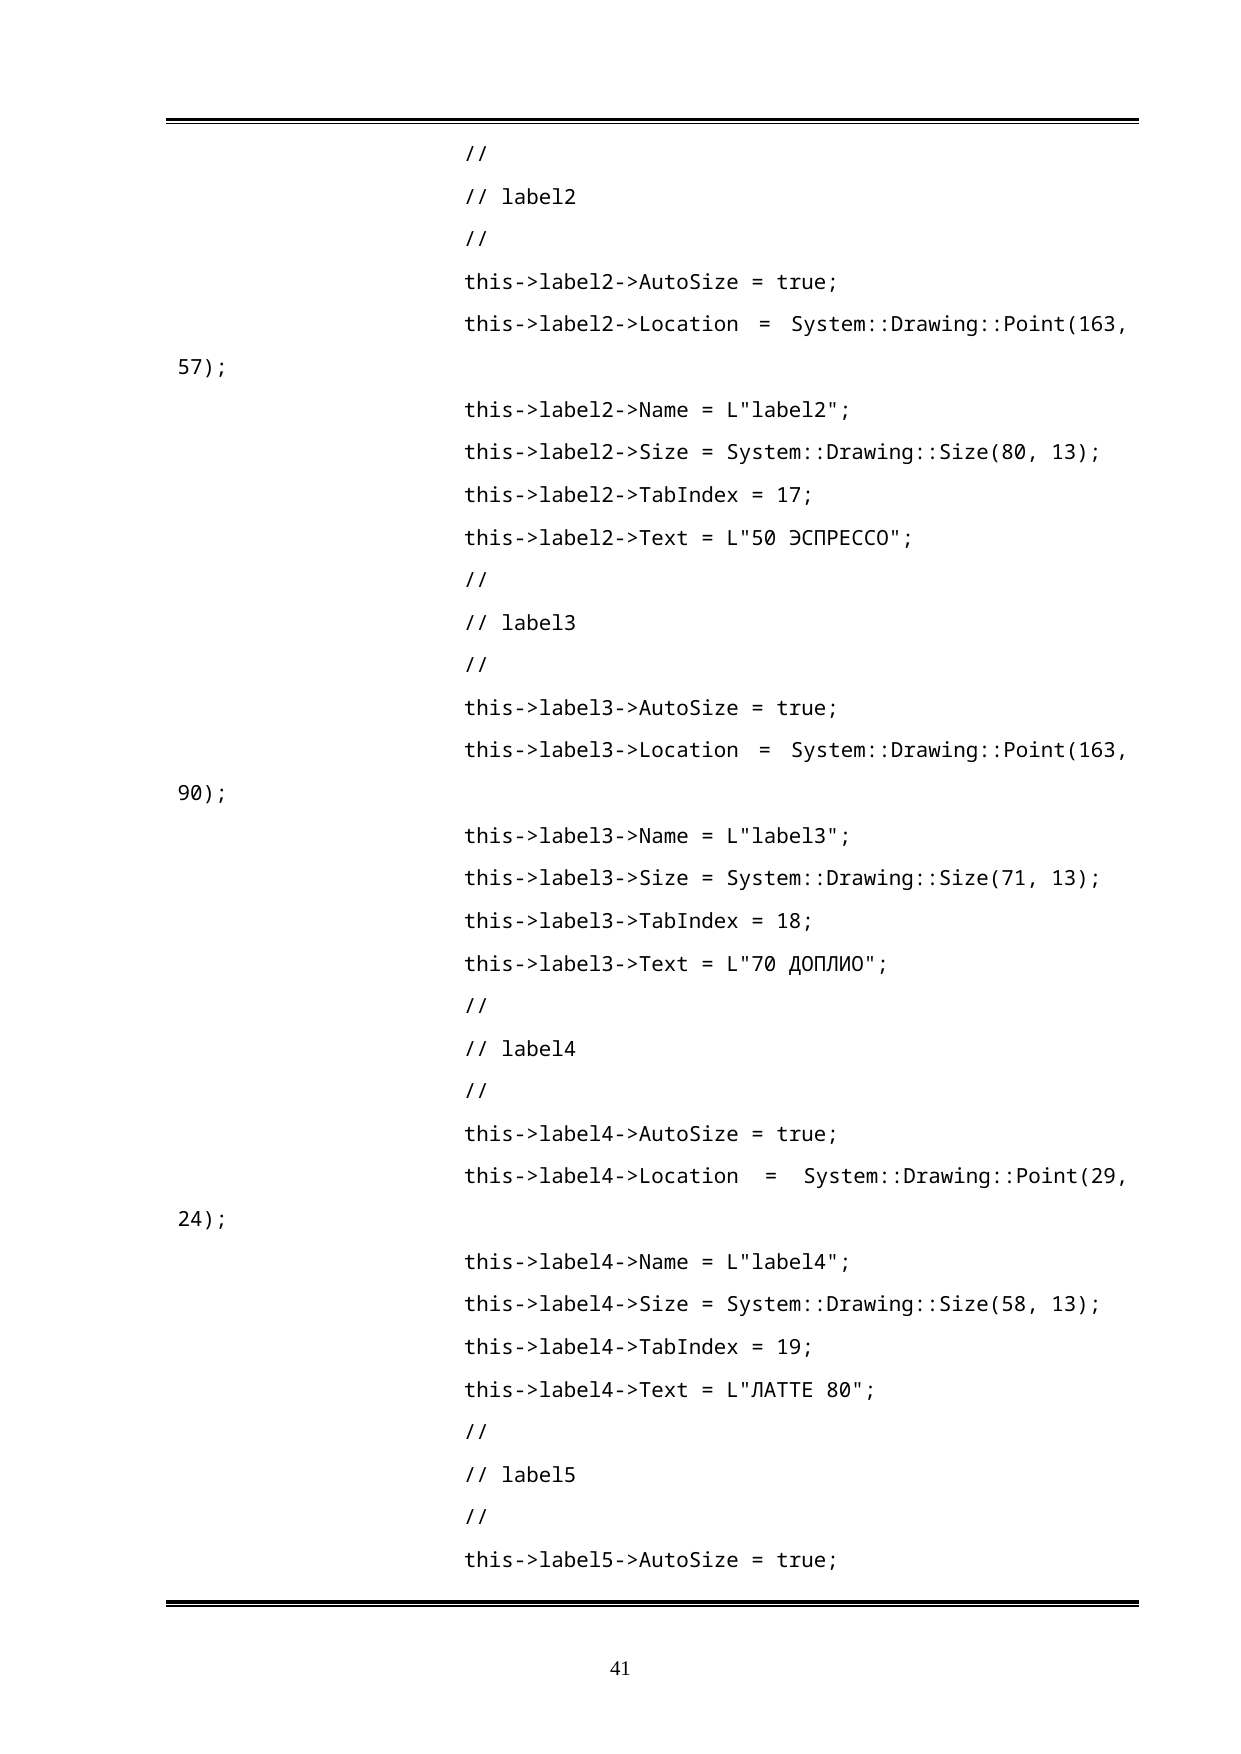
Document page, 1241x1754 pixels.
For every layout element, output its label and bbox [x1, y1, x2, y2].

table_header [166, 124, 1139, 1600]
